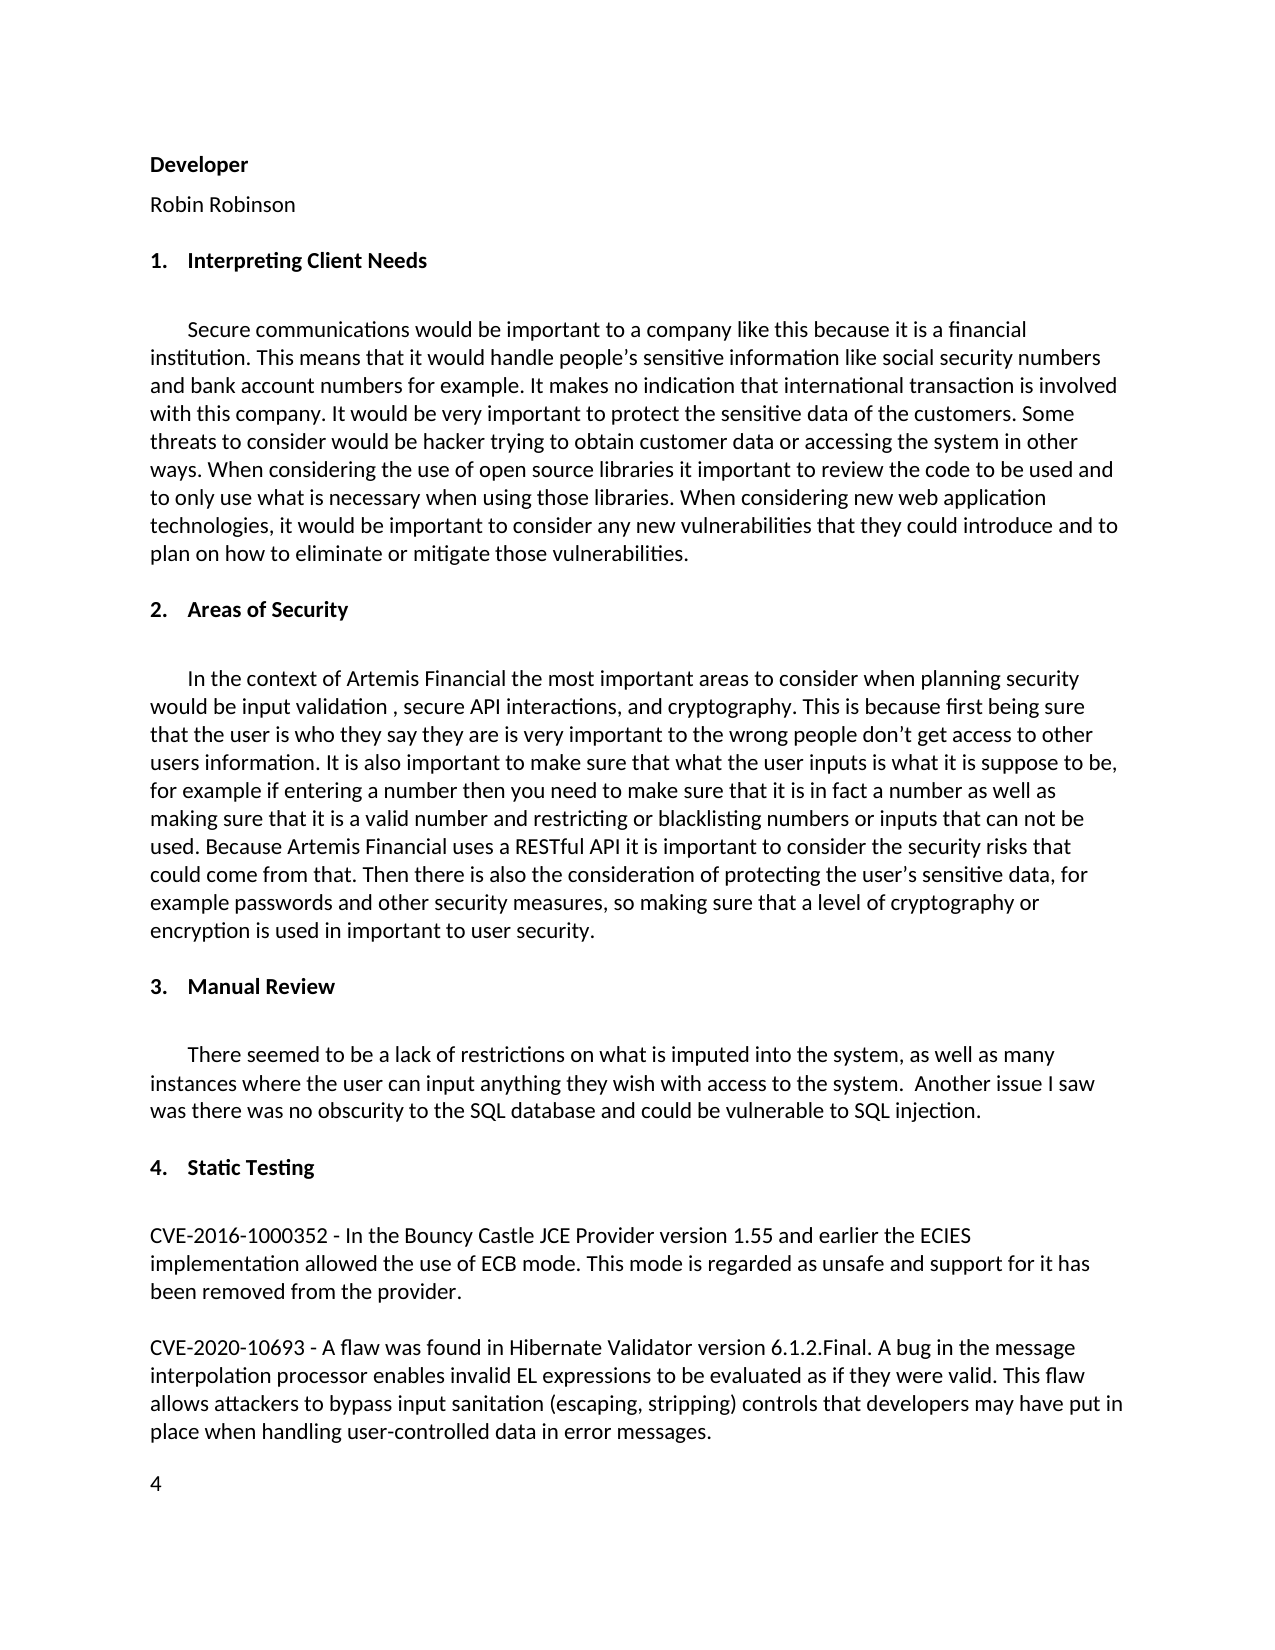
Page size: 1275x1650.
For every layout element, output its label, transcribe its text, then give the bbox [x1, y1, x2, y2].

subtitle Interpreting Client Needs [150, 247, 1125, 274]
text There seemed to be a lack of restrictions on what is imputed into the system, as well as many instances where the user can input anything they wish with access to the system. Another issue I saw was there was no obscurity to the SQL database and could be vulnerable to SQL injection. [150, 1041, 1125, 1125]
subtitle Areas of Security [150, 595, 1125, 623]
text CVE-2020-10693 - A flaw was found in Hibernate Validator version 6.1.2.Final. A bug in the message interpolation processor enables invalid EL expressions to be evaluated as if they were valid. This flaw allows attackers to bypass input sanitation (escaping, stripping) controls that developers may have put in place when handling user-controlled data in error messages. [150, 1333, 1125, 1445]
text CVE-2016-1000352 - In the Bouncy Castle JCE Provider version 1.55 and earlier the ECIES implementation allowed the use of ECB mode. This mode is regarded as unsafe and support for it has been removed from the provider. [150, 1221, 1125, 1305]
subtitle Developer [150, 150, 1125, 178]
subtitle Manual Review [150, 972, 1125, 1000]
text Secure communications would be important to a company like this because it is a financial institution. This means that it would handle people’s sensitive information like social security numbers and bank account numbers for example. It makes no indication that international transaction is involved with this company. It would be very important to protect the sensitive data of the customers. Some threats to consider would be hacker trying to obtain customer data or accessing the system in other ways. When considering the use of open source libraries it important to review the code to be used and to only use what is necessary when using those libraries. When considering new web application technologies, it would be important to consider any new vulnerabilities that they could introduce and to plan on how to eliminate or mitigate those vulnerabilities. [150, 315, 1125, 567]
subtitle Static Testing [150, 1153, 1125, 1181]
text In the context of Artemis Financial the most important areas to consider when planning security would be input validation , secure API interactions, and cryptography. This is because first being sure that the user is who they say they are is very important to the wrong people don’t get access to other users information. It is also important to make sure that what the user inputs is what it is suppose to be, for example if entering a number then you need to make sure that it is in fact a number as well as making sure that it is a valid number and restricting or blacklisting numbers or inputs that can not be used. Because Artemis Financial uses a RESTful API it is important to consider the security risks that could come from that. Then there is also the consideration of protecting the user’s sensitive data, for example passwords and other security measures, so making sure that a level of cryptography or encryption is used in important to user security. [150, 664, 1125, 944]
text Robin Robinson [150, 191, 1125, 218]
